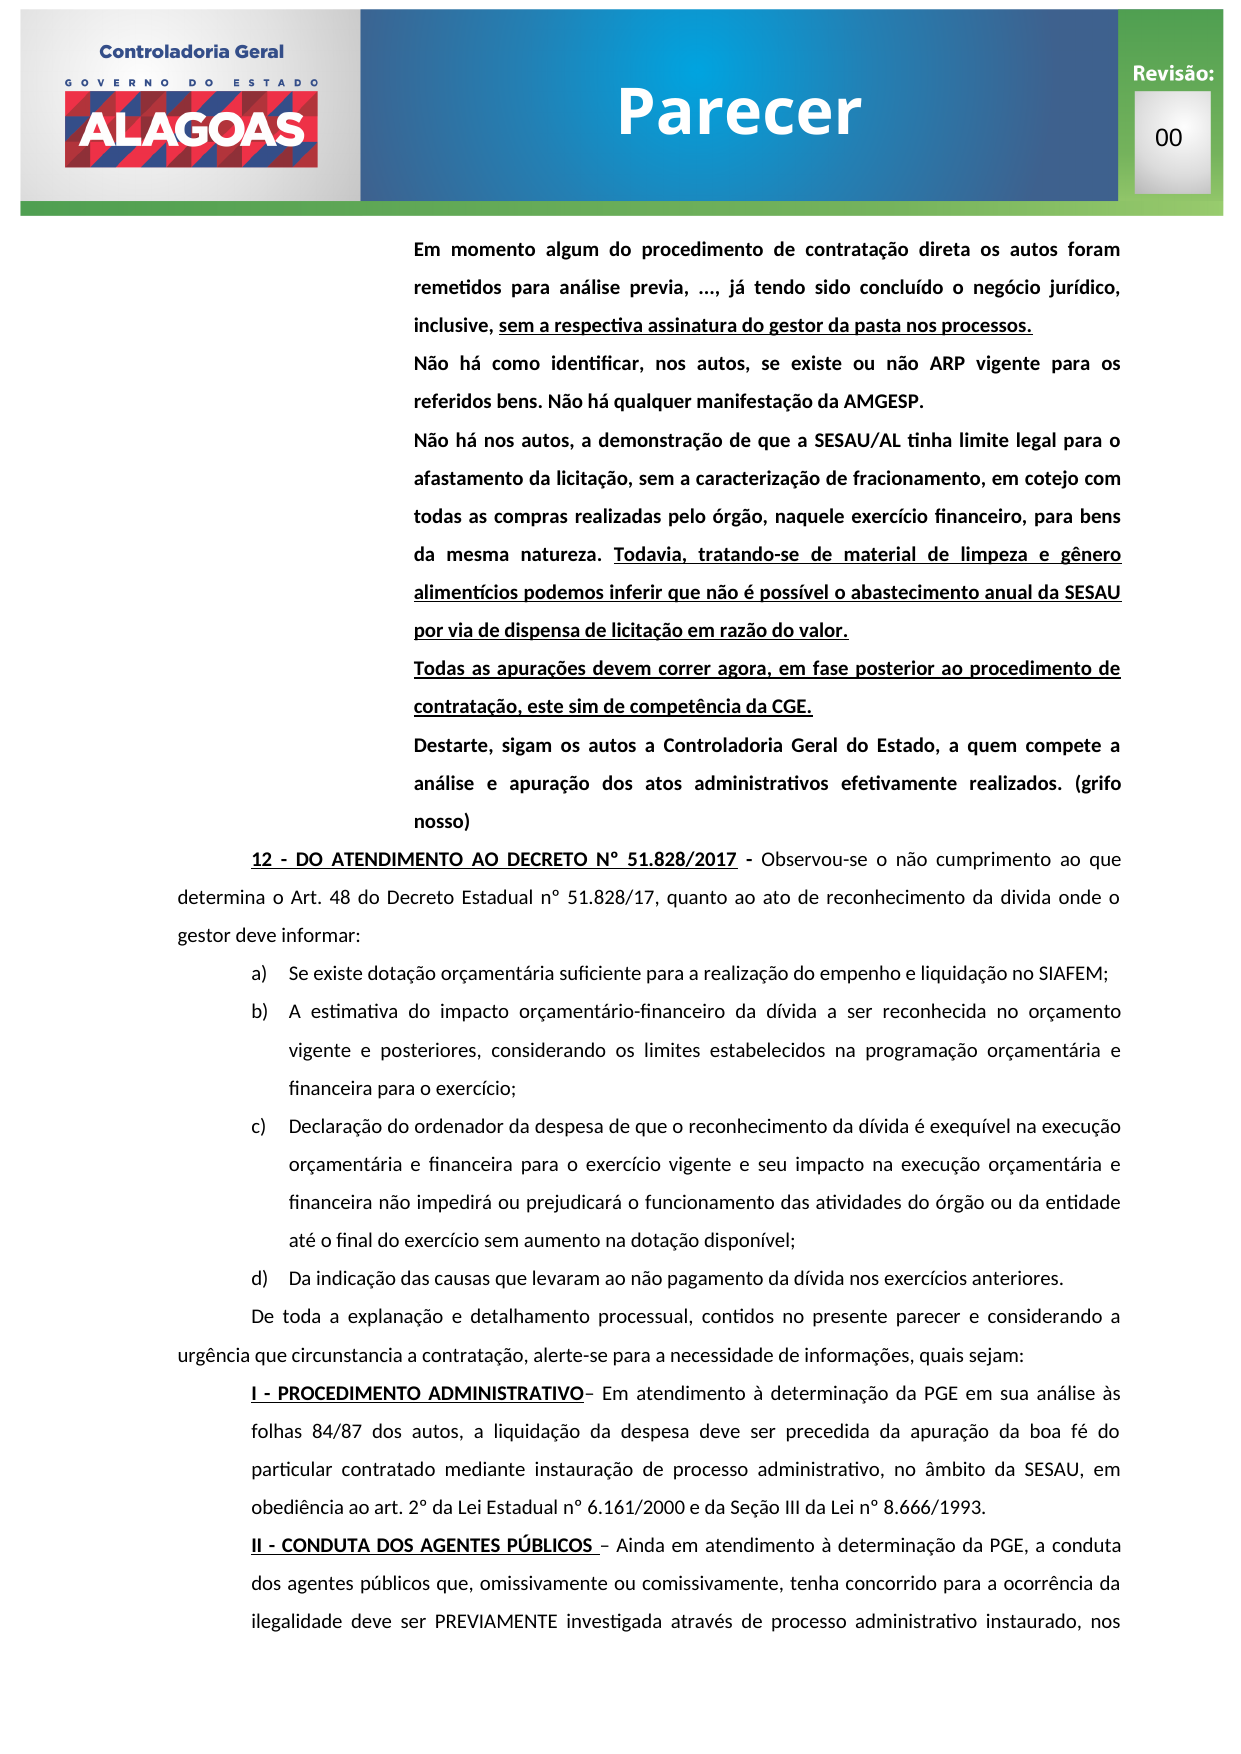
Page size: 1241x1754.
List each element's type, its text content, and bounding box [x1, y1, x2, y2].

text I - PROCEDIMENTO ADMINISTRATIVO– Em atendimento à determinação da PGE em sua análise às folhas 84/87 dos autos, a liquidação da despesa deve ser precedida da apuração da boa fé do particular contratado mediante instauração de processo administrativo, no âmbito da SESAU, em obediência ao art. 2º da Lei Estadual nº 6.161/2000 e da Seção III da Lei nº 8.666/1993. [251, 1380, 1122, 1520]
picture [20, 9, 1224, 216]
list Declaração do ordenador da despesa de que o reconhecimento da dívida é exequível na execução orçamentária e financeira para o exercício vigente e seu impacto na execução orçamentária e financeira não impedirá ou prejudicará o funcionamento das atividades do órgão ou da entidade até o final do exercício sem aumento na dotação disponível; [251, 1113, 1122, 1253]
text De toda a explanação e detalhamento processual, contidos no presente parecer e considerando a urgência que circunstancia a contratação, alerte-se para a necessidade de informações, quais sejam: [177, 1304, 1122, 1367]
text Todas as apurações devem correr agora, em fase posterior ao procedimento de contratação, este sim de competência da CGE. [413, 656, 1122, 719]
text 12 - DO ATENDIMENTO AO DECRETO Nº 51.828/2017 - Observou-se o não cumprimento ao que determina o Art. 48 do Decreto Estadual nº 51.828/17, quanto ao ato de reconhecimento da divida onde o gestor deve informar: [177, 846, 1122, 948]
text Destarte, sigam os autos a Controladoria Geral do Estado, a quem compete a análise e apuração dos atos administrativos efetivamente realizados. (grifo nosso) [413, 732, 1122, 833]
text Não há nos autos, a demonstração de que a SESAU/AL tinha limite legal para o afastamento da licitação, sem a caracterização de fracionamento, em cotejo com todas as compras realizadas pelo órgão, naquele exercício financeiro, para bens da mesma natureza. Todavia, tratando-se de material de limpeza e gênero alimentícios podemos inferir que não é possível o abastecimento anual da SESAU por via de dispensa de licitação em razão do valor. [413, 427, 1122, 601]
text Não há como identificar, nos autos, se existe ou não ARP vigente para os referidos bens. Não há qualquer manifestação da AMGESP. [413, 351, 1122, 414]
list A estimativa do impacto orçamentário-financeiro da dívida a ser reconhecida no orçamento vigente e posteriores, considerando os limites estabelecidos na programação orçamentária e financeira para o exercício; [251, 999, 1122, 1100]
list Da indicação das causas que levaram ao não pagamento da dívida nos exercícios anteriores. [251, 1266, 1122, 1291]
text Em momento algum do procedimento de contratação direta os autos foram remetidos para análise previa, ..., já tendo sido concluído o negócio jurídico, inclusive, sem a respectiva assinatura do gestor da pasta nos processos. [413, 236, 1122, 338]
text Não há nos autos, a demonstração de que a SESAU/AL tinha limite legal para o afastamento da licitação, sem a caracterização de fracionamento, em cotejo com todas as compras realizadas pelo órgão, naquele exercício financeiro, para bens da mesma natureza. Todavia, tratando-se de material de limpeza e gênero alimentícios podemos inferir que não é possível o abastecimento anual da SESAU por via de dispensa de licitação em razão do valor. [413, 602, 1122, 643]
list Se existe dotação orçamentária suficiente para a realização do empenho e liquidação no SIAFEM; [251, 961, 1122, 986]
